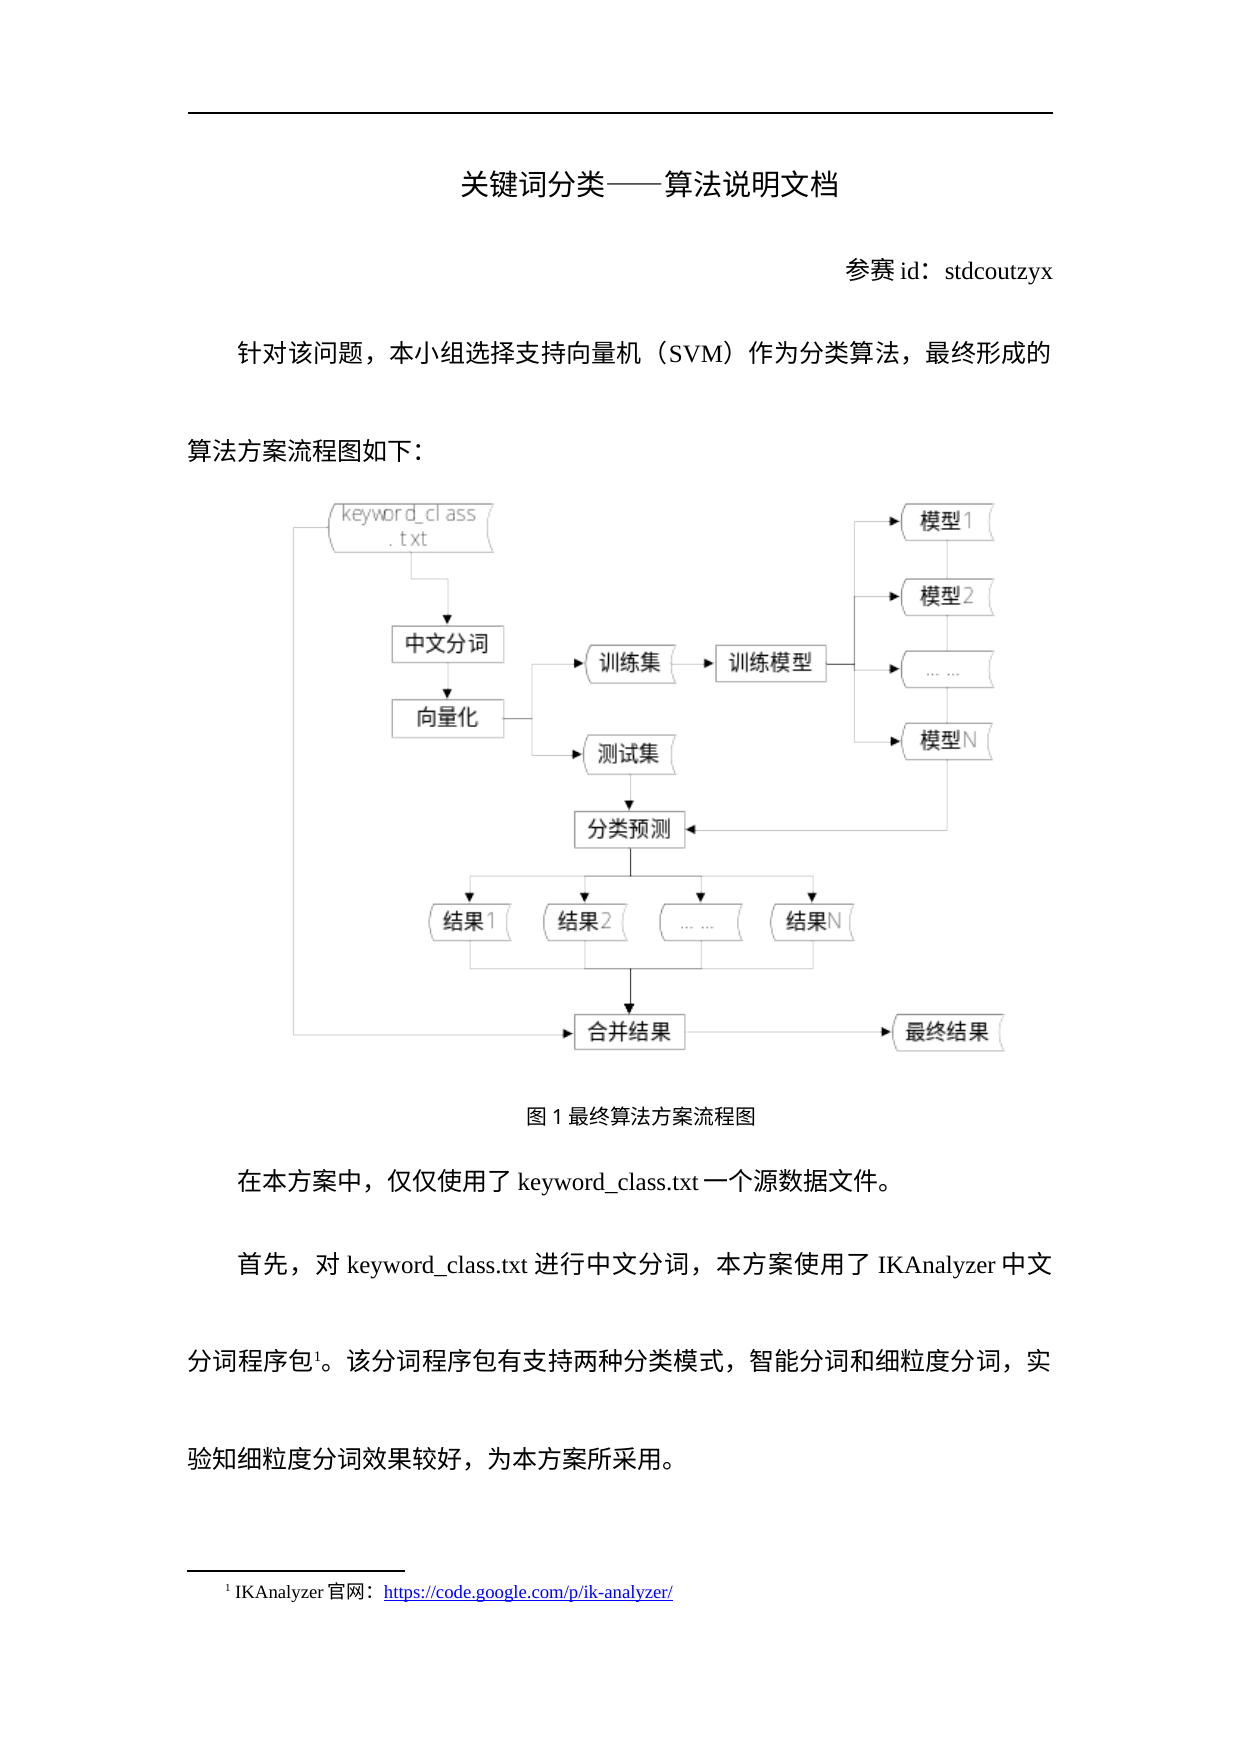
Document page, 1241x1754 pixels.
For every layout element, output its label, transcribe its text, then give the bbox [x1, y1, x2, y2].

text 在本方案中，仅仅使用了keyword_class.txt一个源数据文件。 [187, 1147, 1053, 1212]
text 关键词分类——算法说明文档 [187, 150, 1053, 215]
text 参赛id：stdcoutzyx [187, 236, 1053, 301]
text 首先，对keyword_class.txt进行中文分词，本方案使用了IKAnalyzer中文分词程序包。该分词程序包有支持两种分类模式，智能分词和细粒度分词，实验知细粒度分词效果较好，为本方案所采用。 [187, 1230, 1053, 1490]
text 图 1 最终算法方案流程图 [187, 1099, 1053, 1132]
text 针对该问题，本小组选择支持向量机（SVM）作为分类算法，最终形成的算法方案流程图如下： [187, 319, 1053, 482]
